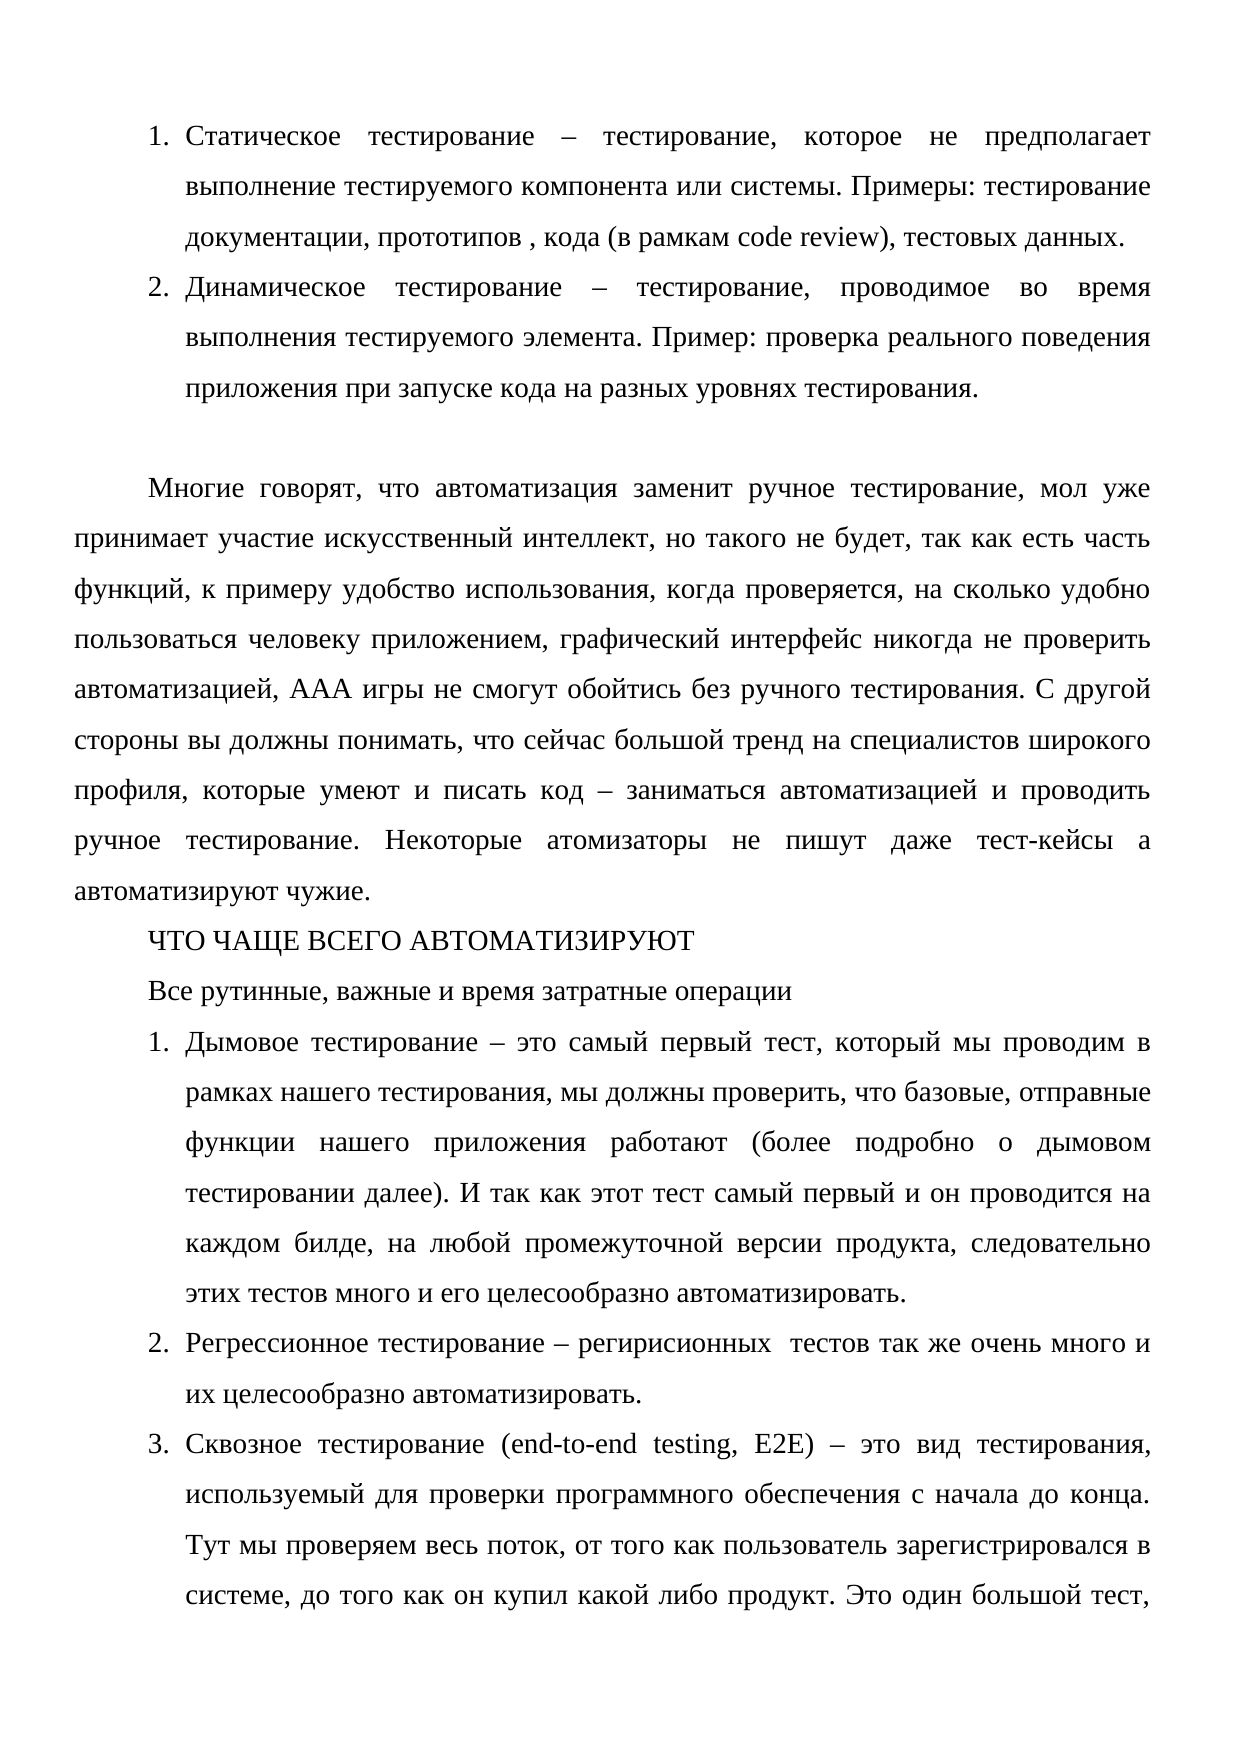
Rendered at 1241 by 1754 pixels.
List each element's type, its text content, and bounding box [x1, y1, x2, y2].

list Регрессионное тестирование – регирисионных тестов так же очень много и их целесообразно автоматизировать. [148, 1326, 1152, 1409]
list Динамическое тестирование – тестирование, проводимое во время выполнения тестируемого элемента. Пример: проверка реального поведения приложения при запуске кода на разных уровнях тестирования. [148, 269, 1152, 403]
list Дымовое тестирование – это самый первый тест, который мы проводим в рамках нашего тестирования, мы должны проверить, что базовые, отправные функции нашего приложения работают (более подробно о дымовом тестировании далее). И так как этот тест самый первый и он проводится на каждом билде, на любой промежуточной версии продукта, следовательно этих тестов много и его целесообразно автоматизировать. [148, 1024, 1152, 1309]
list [148, 1426, 1152, 1611]
text Все рутинные, важные и время затратные операции [74, 973, 1152, 1007]
list Статическое тестирование – тестирование, которое не предполагает выполнение тестируемого компонента или системы. Примеры: тестирование документации, прототипов , кода (в рамкам code review), тестовых данных. [148, 118, 1152, 252]
text Многие говорят, что автоматизация заменит ручное тестирование, мол уже принимает участие искусственный интеллект, но такого не будет, так как есть часть функций, к примеру удобство использования, когда проверяется, на сколько удобно пользоваться человеку приложением, графический интерфейс никогда не проверить автоматизацией, AAA игры не смогут обойтись без ручного тестирования. С другой стороны вы должны понимать, что сейчас большой тренд на специалистов широкого профиля, которые умеют и писать код – заниматься автоматизацией и проводить ручное тестирование. Некоторые атомизаторы не пишут даже тест-кейсы а автоматизируют чужие. [74, 470, 1152, 906]
text ЧТО ЧАЩЕ ВСЕГО АВТОМАТИЗИРУЮТ [74, 923, 1152, 957]
